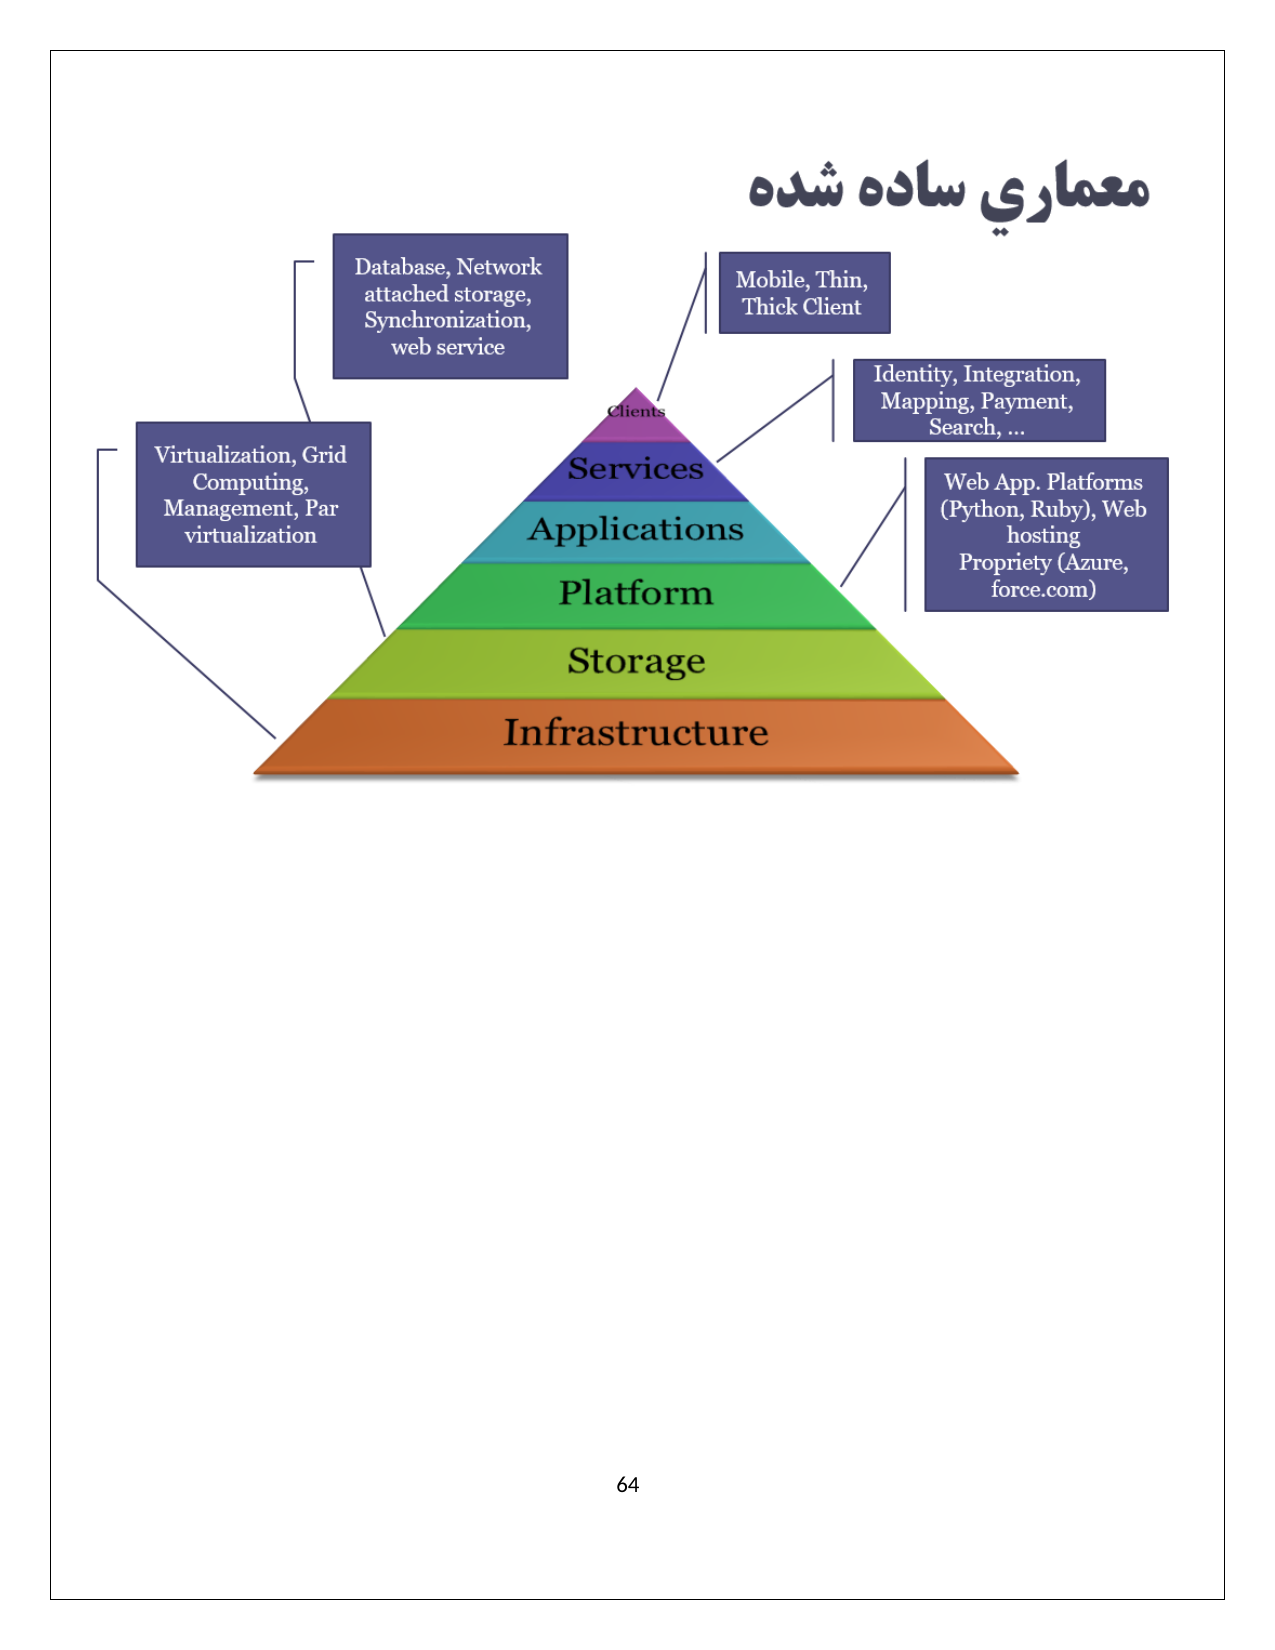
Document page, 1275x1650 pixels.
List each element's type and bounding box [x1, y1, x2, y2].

picture [73, 150, 1182, 824]
